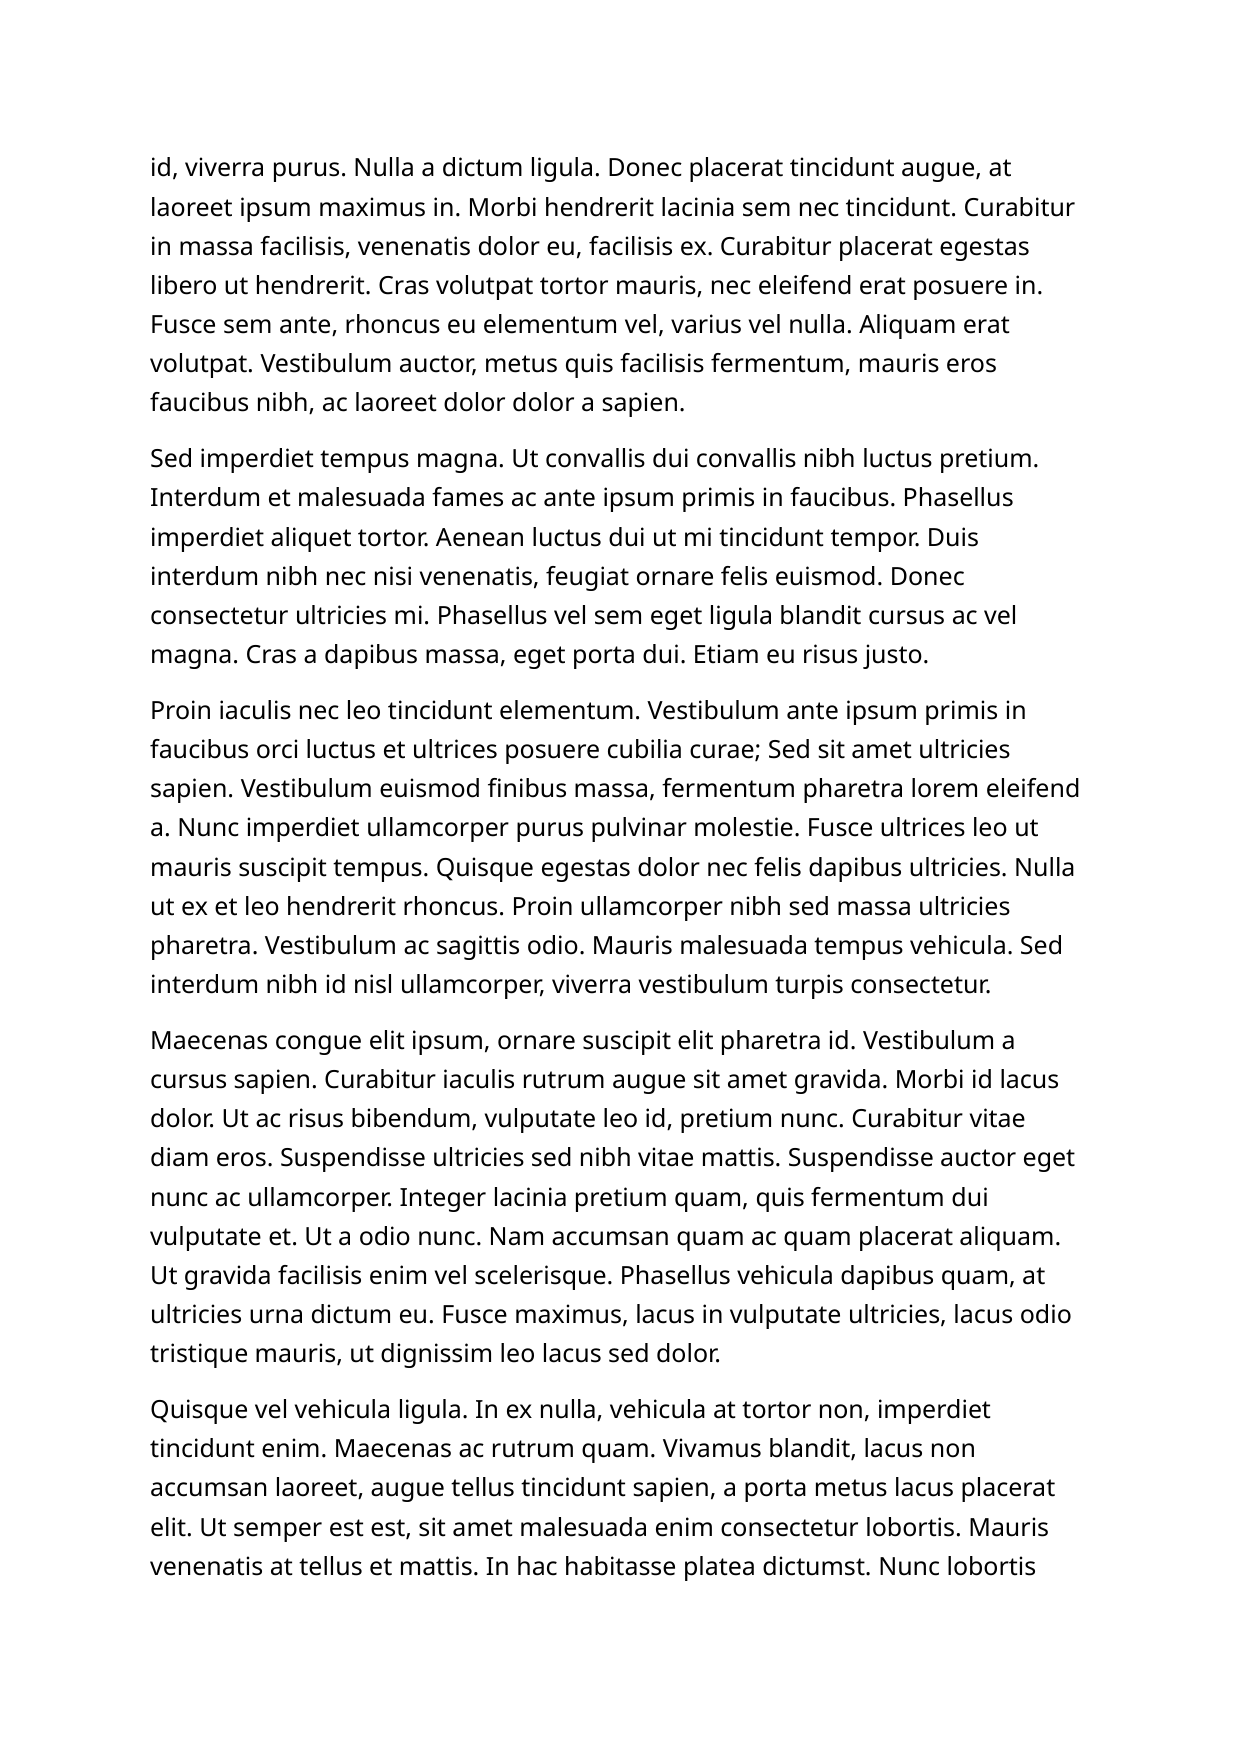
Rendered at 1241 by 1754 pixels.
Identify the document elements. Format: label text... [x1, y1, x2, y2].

text Proin iaculis nec leo tincidunt elementum. Vestibulum ante ipsum primis in faucibus orci luctus et ultrices posuere cubilia curae; Sed sit amet ultricies sapien. Vestibulum euismod finibus massa, fermentum pharetra lorem eleifend a. Nunc imperdiet ullamcorper purus pulvinar molestie. Fusce ultrices leo ut mauris suscipit tempus. Quisque egestas dolor nec felis dapibus ultricies. Nulla ut ex et leo hendrerit rhoncus. Proin ullamcorper nibh sed massa ultricies pharetra. Vestibulum ac sagittis odio. Mauris malesuada tempus vehicula. Sed interdum nibh id nisl ullamcorper, viverra vestibulum turpis consectetur. [150, 692, 1090, 1001]
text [150, 150, 1090, 419]
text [150, 1392, 1090, 1582]
text Maecenas congue elit ipsum, ornare suscipit elit pharetra id. Vestibulum a cursus sapien. Curabitur iaculis rutrum augue sit amet gravida. Morbi id lacus dolor. Ut ac risus bibendum, vulputate leo id, pretium nunc. Curabitur vitae diam eros. Suspendisse ultricies sed nibh vitae mattis. Suspendisse auctor eget nunc ac ullamcorper. Integer lacinia pretium quam, quis fermentum dui vulputate et. Ut a odio nunc. Nam accumsan quam ac quam placerat aliquam. Ut gravida facilisis enim vel scelerisque. Phasellus vehicula dapibus quam, at ultricies urna dictum eu. Fusce maximus, lacus in vulputate ultricies, lacus odio tristique mauris, ut dignissim leo lacus sed dolor. [150, 1022, 1090, 1370]
text Sed imperdiet tempus magna. Ut convallis dui convallis nibh luctus pretium. Interdum et malesuada fames ac ante ipsum primis in faucibus. Phasellus imperdiet aliquet tortor. Aenean luctus dui ut mi tincidunt tempor. Duis interdum nibh nec nisi venenatis, feugiat ornare felis euismod. Donec consectetur ultricies mi. Phasellus vel sem eget ligula blandit cursus ac vel magna. Cras a dapibus massa, eget porta dui. Etiam eu risus justo. [150, 441, 1090, 671]
